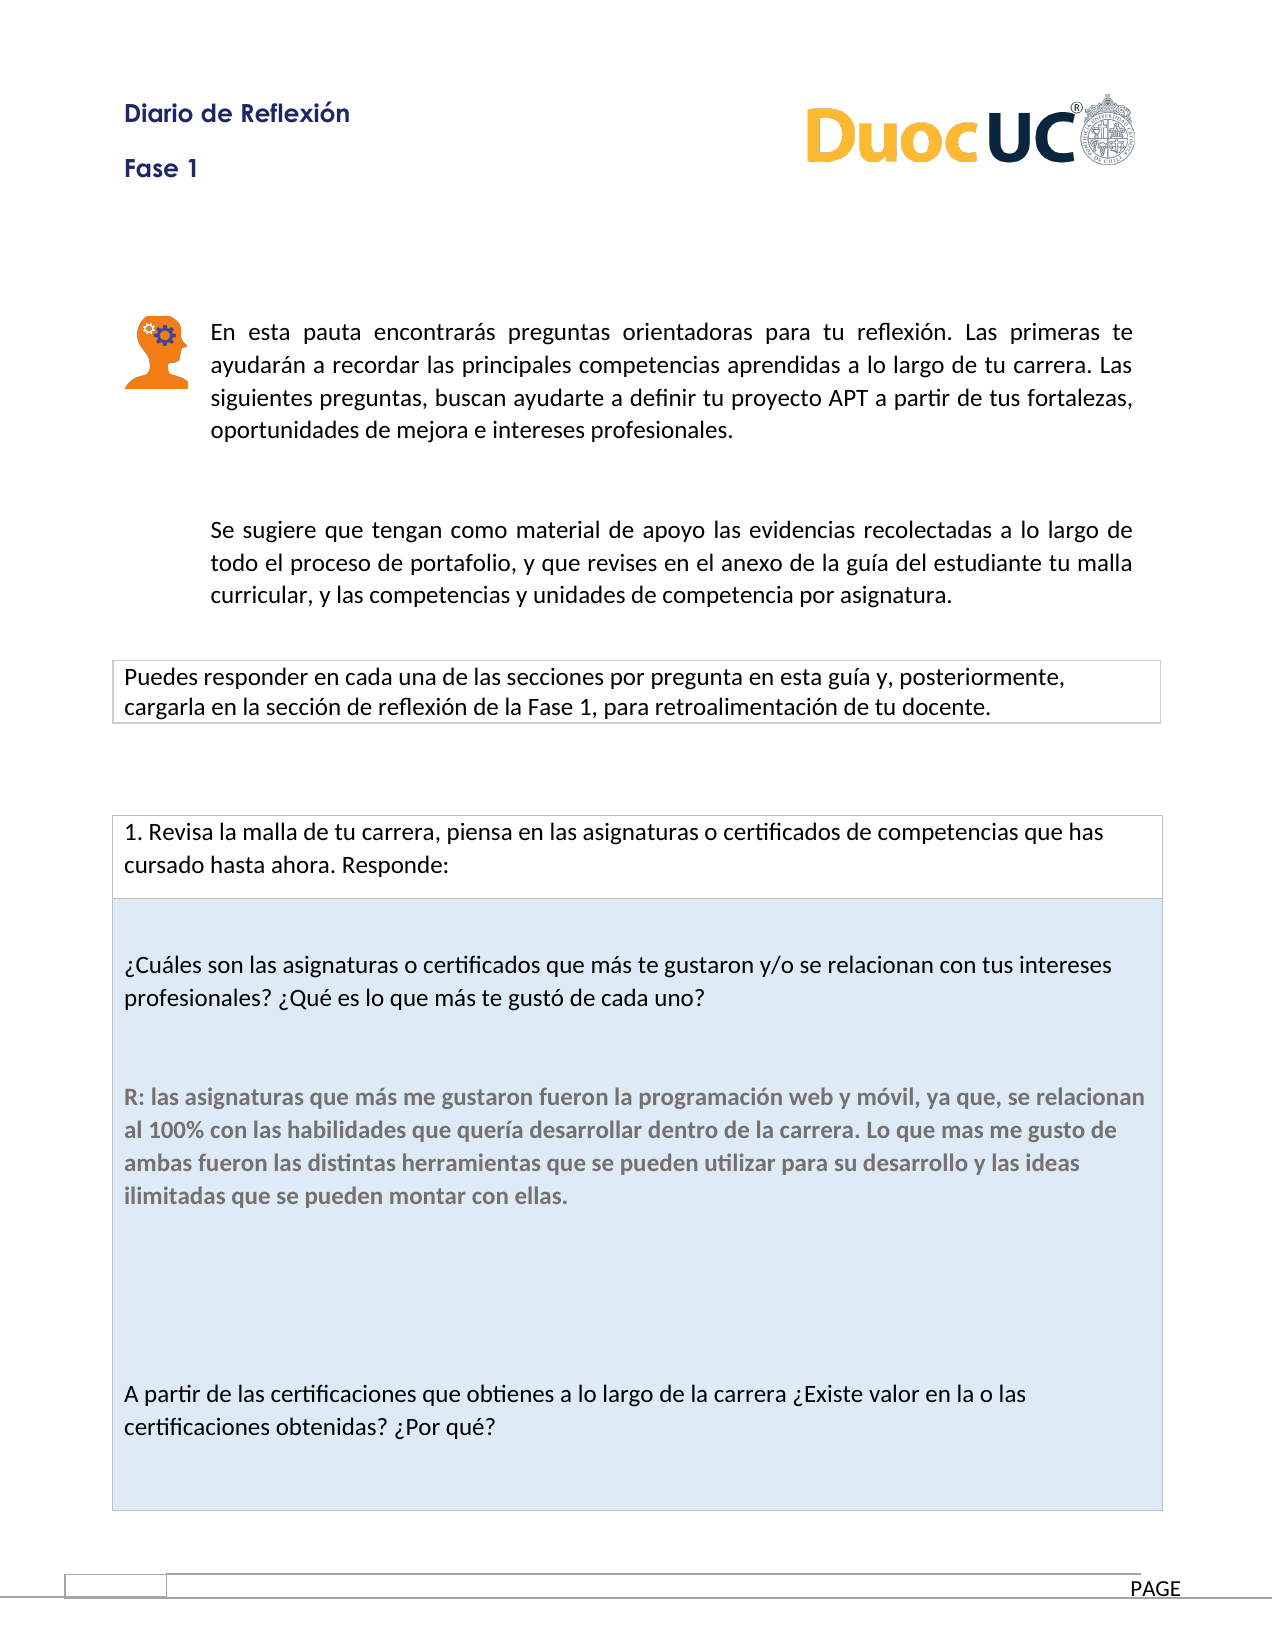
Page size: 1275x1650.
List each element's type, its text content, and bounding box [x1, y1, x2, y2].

table_header Puedes responder en cada una de las secciones por pregunta en esta guía y, posteriormente, cargarla en la sección de reflexión de la Fase 1, para retroalimentación de tu docente. [114, 661, 1160, 722]
table_header 1. Revisa la malla de tu carrera, piensa en las asignaturas o certificados de competencias que has cursado hasta ahora. Responde: [113, 816, 1162, 898]
picture [123, 316, 188, 389]
picture [807, 94, 1135, 165]
table_header En esta pauta encontrarás preguntas orientadoras para tu reflexión. Las primeras te ayudarán a recordar las principales competencias aprendidas a lo largo de tu carrera. Las siguientes preguntas, buscan ayudarte a definir tu proyecto APT a partir de tus fortalezas, oportunidades de mejora e intereses profesionales. Se sugiere que tengan como material de apoyo las evidencias recolectadas a lo largo de todo el proceso de portafolio, y que revises en el anexo de la guía del estudiante tu malla curricular, y las competencias y unidades de competencia por asignatura. [199, 316, 1146, 629]
table_header [112, 316, 199, 629]
